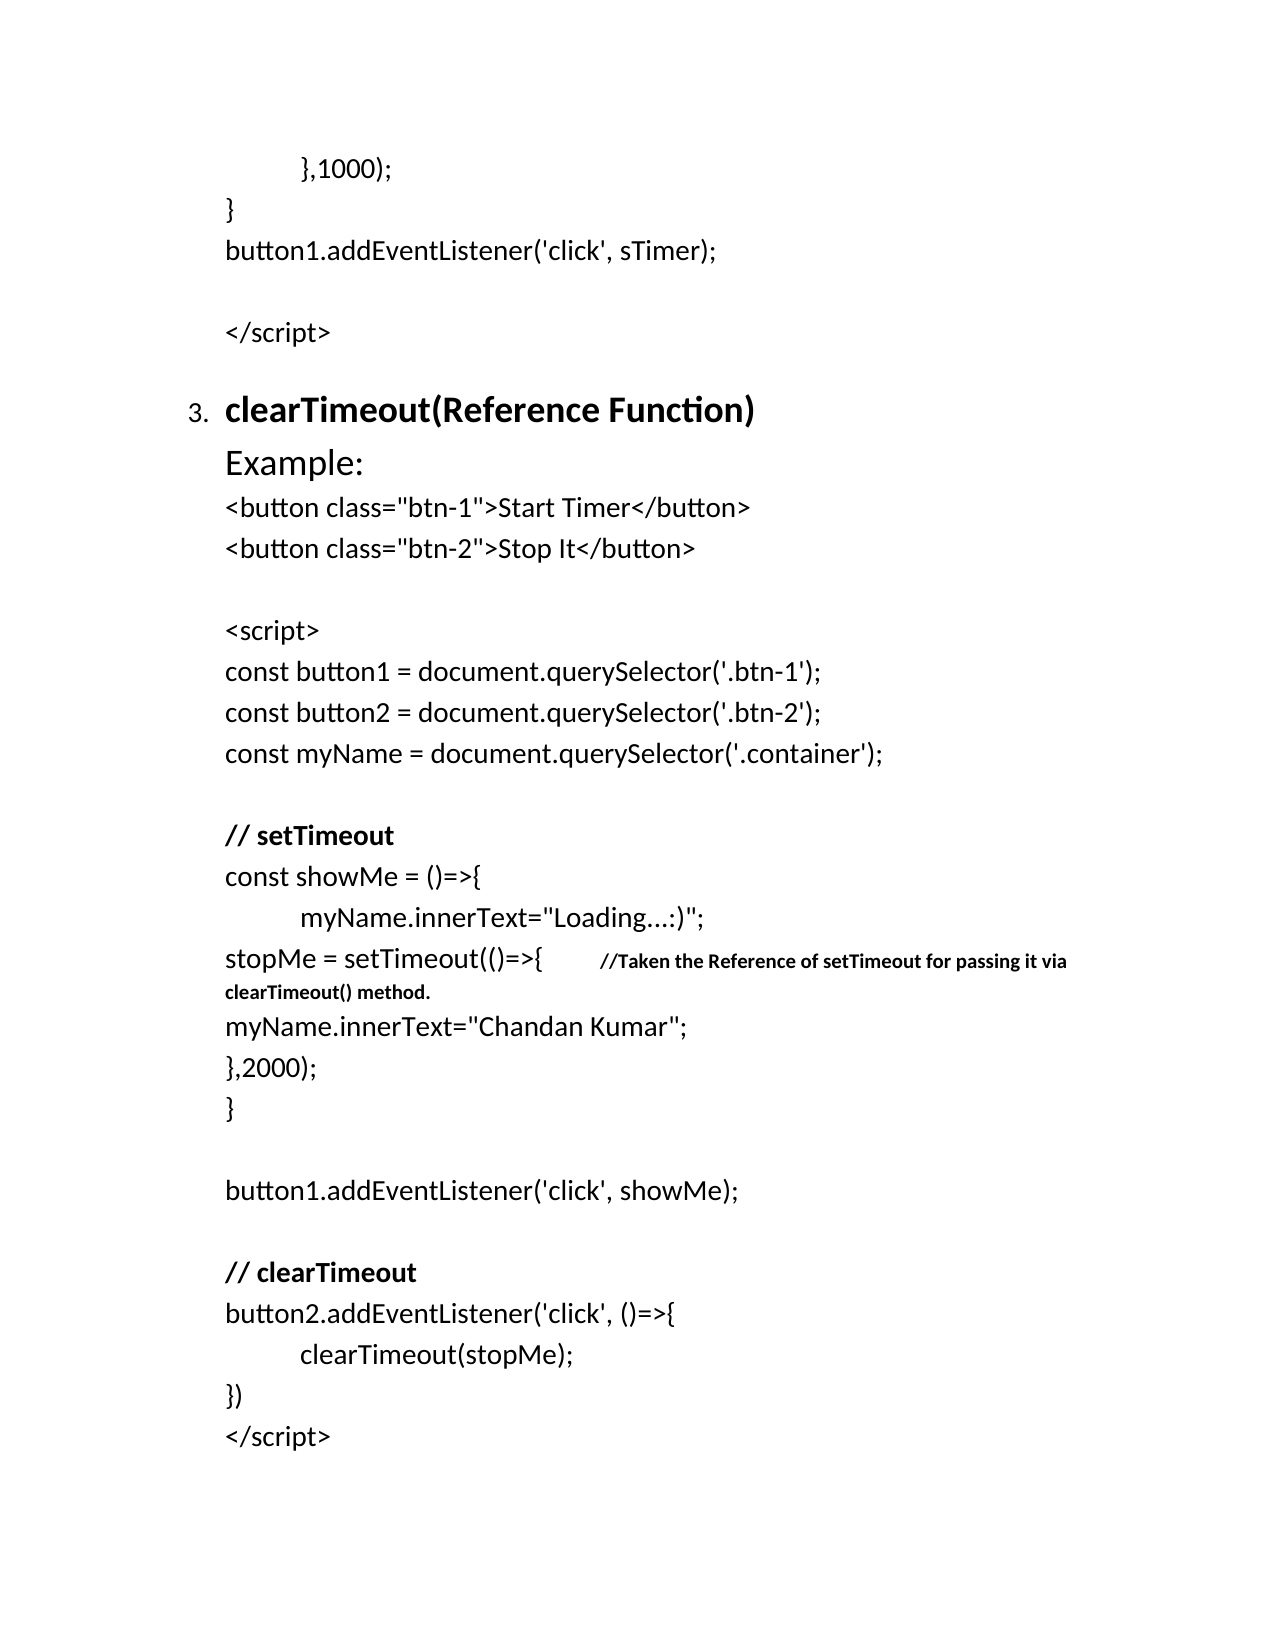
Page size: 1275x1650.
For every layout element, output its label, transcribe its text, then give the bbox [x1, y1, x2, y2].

list button2.addEventListener('click', ()=>{ [225, 1295, 1125, 1331]
list stopMe = setTimeout(()=>{ //Taken the Reference of setTimeout for passing it via clearTimeout() method. [225, 940, 1125, 1005]
list const showMe = ()=>{ [225, 858, 1125, 894]
list <button class="btn-2">Stop It</button> [225, 531, 1125, 566]
list const myName = document.querySelector('.container'); [225, 735, 1125, 771]
list },1000); [225, 150, 1125, 186]
list } button1.addEventListener('click', sTimer); [225, 191, 1125, 267]
list }) </script> [225, 1377, 1125, 1453]
list // setTimeout [225, 817, 1125, 853]
list myName.innerText="Chandan Kumar"; [225, 1008, 1125, 1044]
list },2000); [225, 1049, 1125, 1085]
list button1.addEventListener('click', showMe); [225, 1172, 1125, 1208]
list // clearTimeout [225, 1254, 1125, 1290]
list clearTimeout(stopMe); [225, 1336, 1125, 1372]
list } [225, 1090, 1125, 1126]
list const button2 = document.querySelector('.btn-2'); [225, 694, 1125, 730]
list <script> const button1 = document.querySelector('.btn-1'); [225, 612, 1125, 689]
list </script> [225, 273, 1125, 382]
list clearTimeout(Reference Function) Example: <button class="btn-1">Start Timer</button> [187, 386, 1125, 525]
list myName.innerText="Loading...:)"; [225, 899, 1125, 934]
